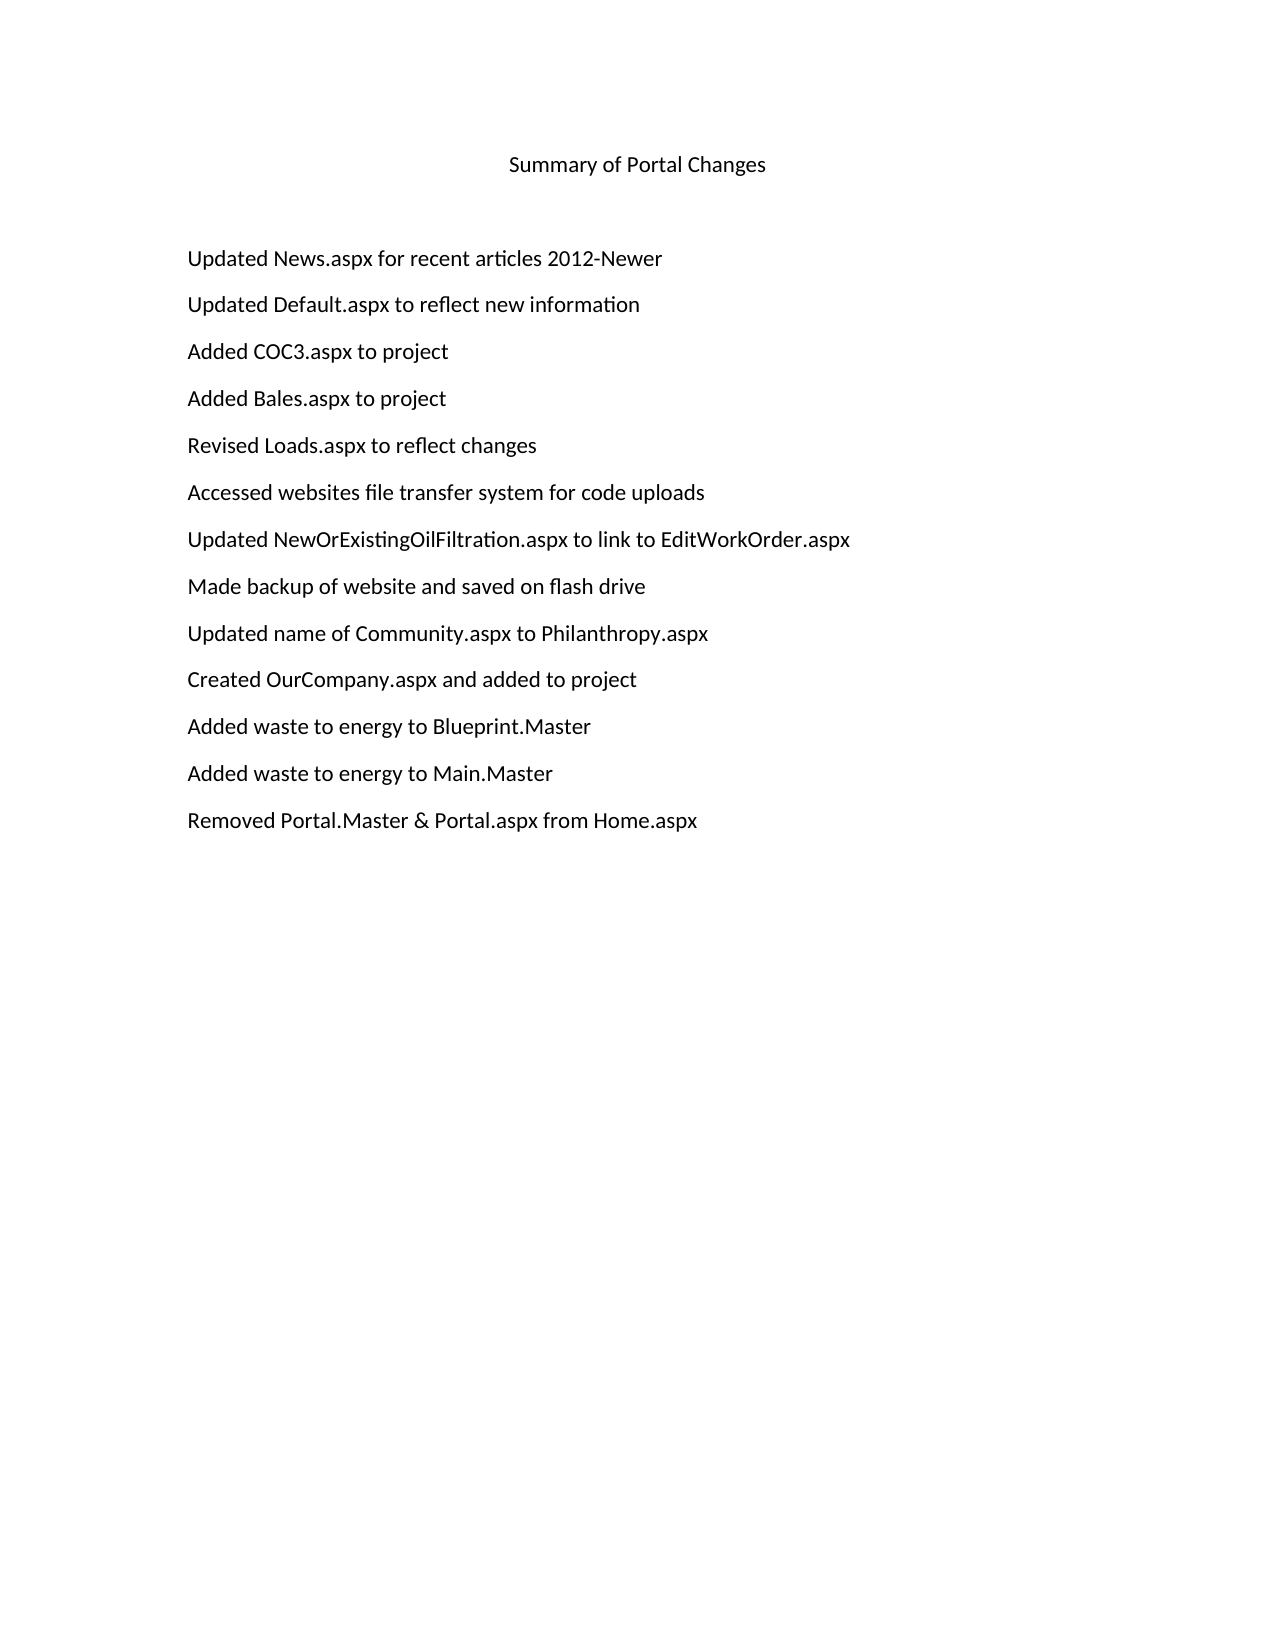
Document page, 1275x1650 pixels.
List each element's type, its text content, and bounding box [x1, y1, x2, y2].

text Added Bales.aspx to project [187, 384, 1125, 412]
text Revised Loads.aspx to reflect changes [187, 431, 1125, 459]
text Created OurCompany.aspx and added to project [187, 666, 1125, 694]
text Added COC3.aspx to project [187, 337, 1125, 366]
text Updated name of Community.aspx to Philanthropy.aspx [187, 619, 1125, 647]
text Made backup of website and saved on flash drive [187, 572, 1125, 600]
text Added waste to energy to Main.Master [187, 759, 1125, 787]
text Added waste to energy to Blueprint.Master [187, 712, 1125, 741]
text Removed Portal.Master & Portal.aspx from Home.aspx [187, 806, 1125, 834]
text Updated News.aspx for recent articles 2012-Newer [187, 244, 1125, 272]
text Updated Default.aspx to reflect new information [187, 291, 1125, 319]
text Summary of Portal Changes [150, 150, 1125, 178]
text Updated NewOrExistingOilFiltration.aspx to link to EditWorkOrder.aspx [187, 525, 1125, 553]
text Accessed websites file transfer system for code uploads [187, 478, 1125, 506]
